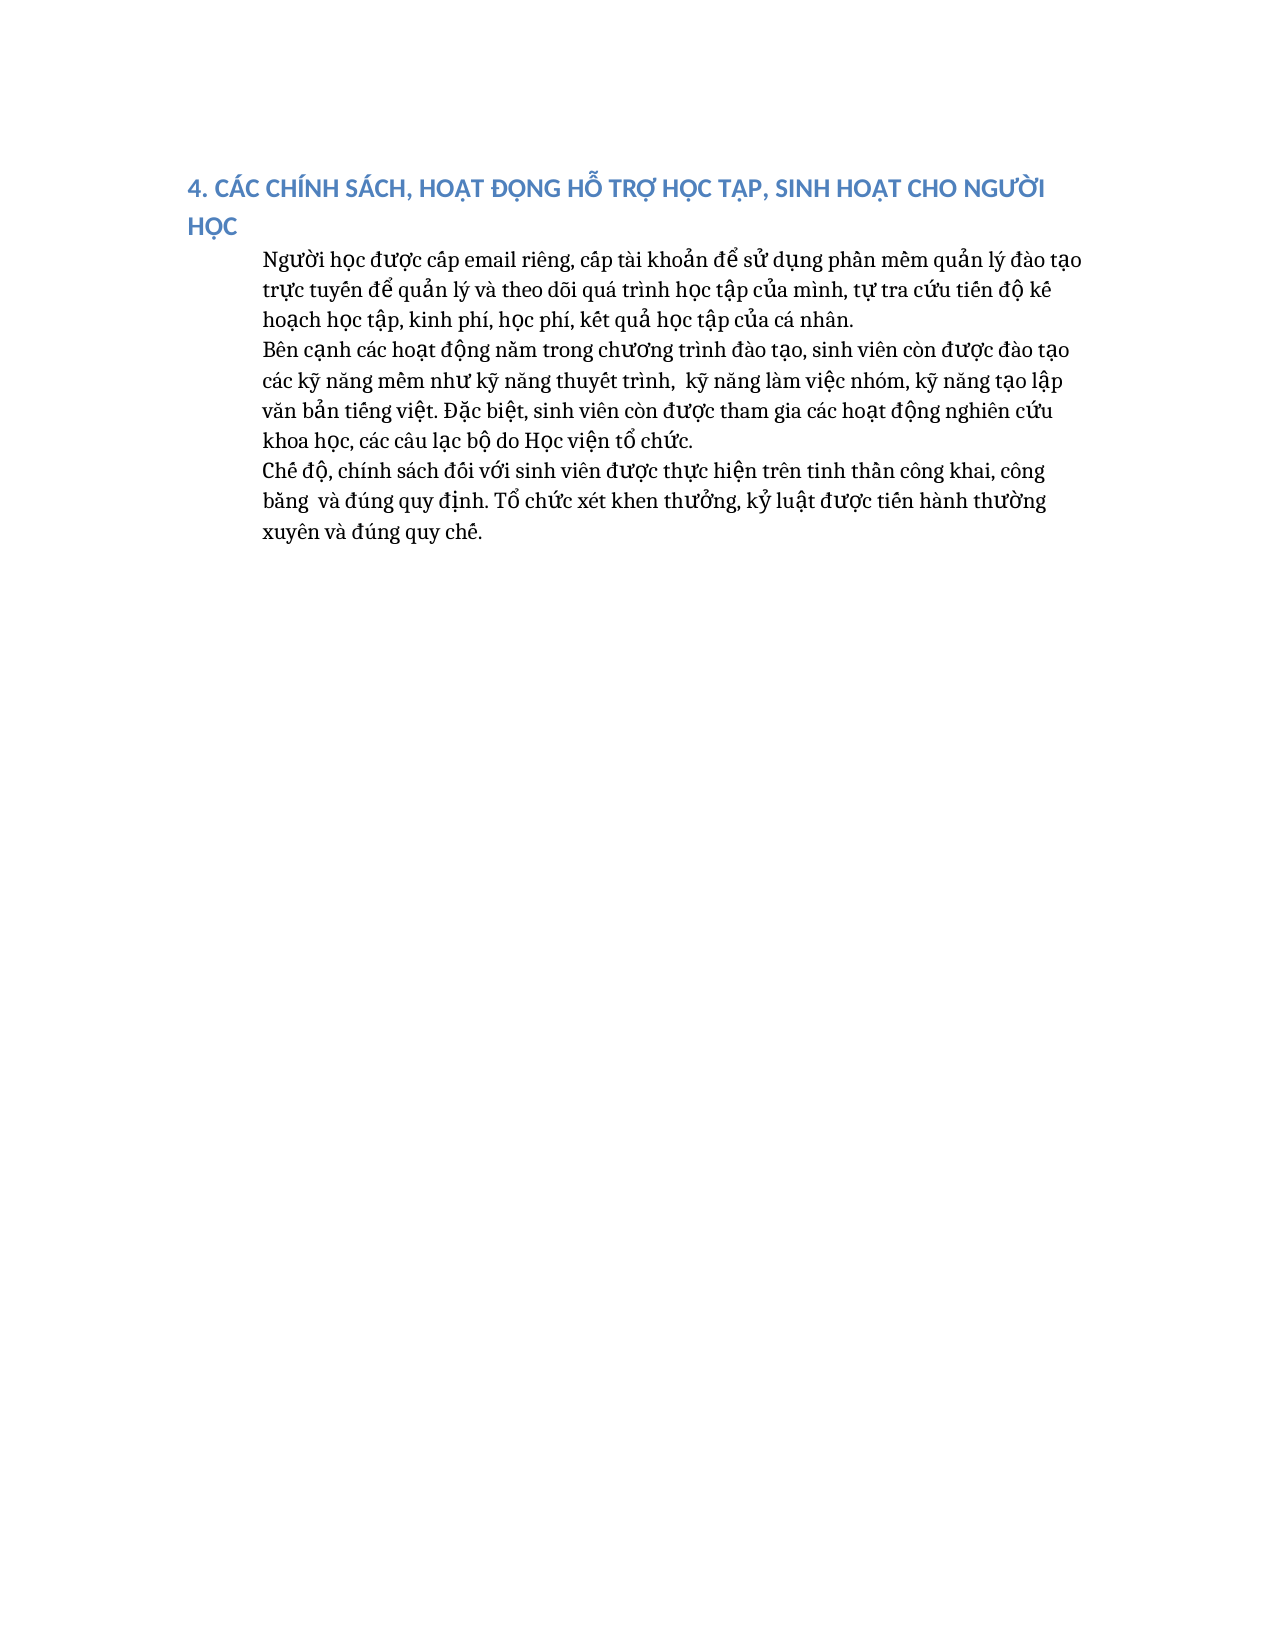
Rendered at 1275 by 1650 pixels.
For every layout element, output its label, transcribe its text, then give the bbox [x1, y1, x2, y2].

list Bên cạnh các hoạt động nằm trong chương trình đào tạo, sinh viên còn được đào tạo các kỹ năng mềm như kỹ năng thuyết trình, kỹ năng làm việc nhóm, kỹ năng tạo lập văn bản tiếng việt. Đặc biệt, sinh viên còn được tham gia các hoạt động nghiên cứu khoa học, các câu lạc bộ do Học viện tổ chức. [262, 337, 1087, 454]
list Chế độ, chính sách đối với sinh viên được thực hiện trên tinh thần công khai, công bằng và đúng quy định. Tổ chức xét khen thưởng, kỷ luật được tiến hành thường xuyên và đúng quy chế. [262, 458, 1087, 545]
list Người học được cấp email riêng, cấp tài khoản để sử dụng phần mềm quản lý đào tạo trực tuyến để quản lý và theo dõi quá trình học tập của mình, tự tra cứu tiến độ kế hoạch học tập, kinh phí, học phí, kết quả học tập của cá nhân. [262, 247, 1087, 333]
subtitle 4. CÁC CHÍNH SÁCH, HOẠT ĐỘNG HỖ TRỢ HỌC TẬP, SINH HOẠT CHO NGƯỜI HỌC [187, 171, 1087, 242]
